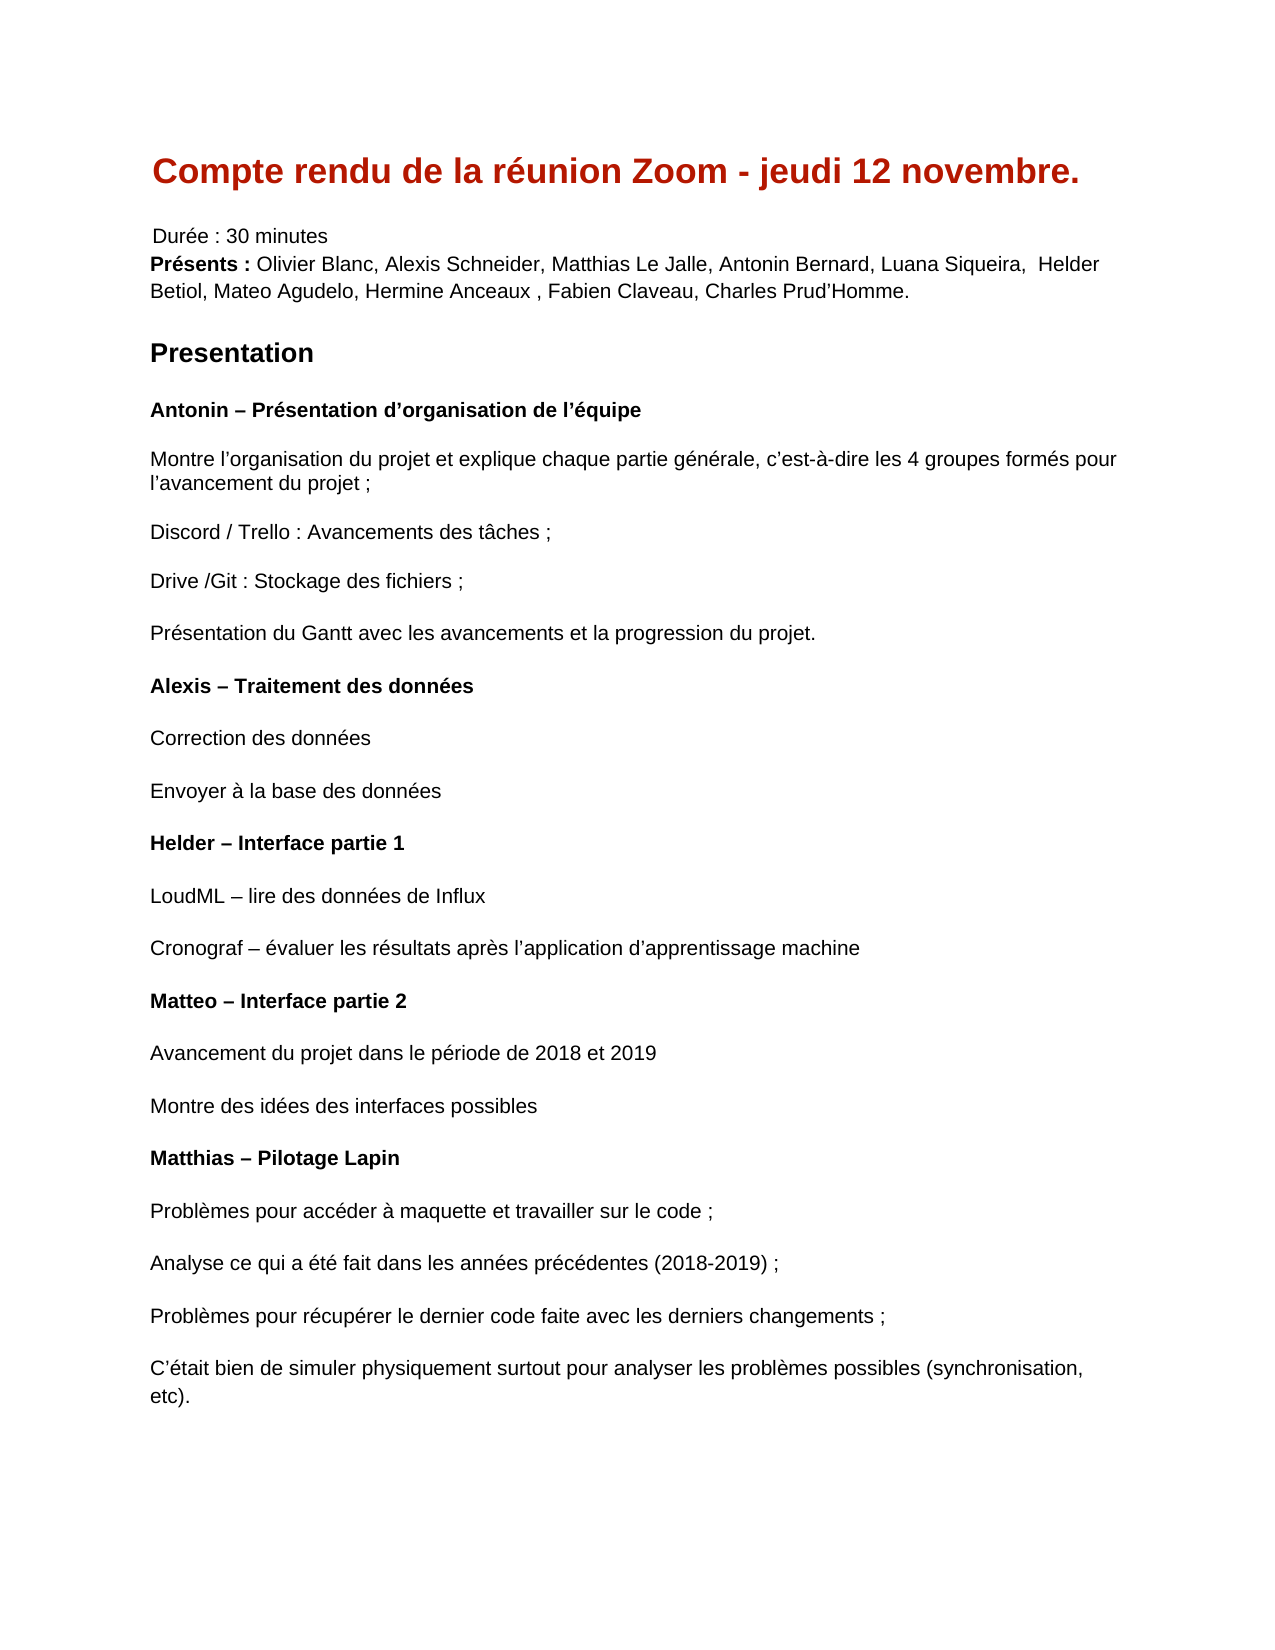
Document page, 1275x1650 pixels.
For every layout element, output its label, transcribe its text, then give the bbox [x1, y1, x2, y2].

text C’était bien de simuler physiquement surtout pour analyser les problèmes possibles (synchronisation, etc). [150, 1356, 1125, 1408]
text Alexis – Traitement des données [150, 674, 1125, 698]
text Montre l’organisation du projet et explique chaque partie générale, c’est-à-dire les 4 groupes formés pour l’avancement du projet ; [150, 447, 1125, 495]
text Problèmes pour récupérer le dernier code faite avec les derniers changements ; [150, 1304, 1125, 1328]
text Matteo – Interface partie 2 [150, 989, 1125, 1013]
text Helder – Interface partie 1 [150, 831, 1125, 855]
text Presentation [150, 337, 1125, 368]
text Envoyer à la base des données [150, 779, 1125, 803]
text Compte rendu de la réunion Zoom - jeudi 12 novembre. [152, 150, 1119, 191]
text Cronograf – évaluer les résultats après l’application d’apprentissage machine [150, 936, 1125, 960]
text Discord / Trello : Avancements des tâches ; [150, 520, 1125, 544]
text Matthias – Pilotage Lapin [150, 1146, 1125, 1170]
text Présentation du Gantt avec les avancements et la progression du projet. [150, 621, 1125, 645]
text Durée : 30 minutes [152, 224, 1119, 248]
text Avancement du projet dans le période de 2018 et 2019 [150, 1041, 1125, 1065]
text Correction des données [150, 726, 1125, 750]
text Problèmes pour accéder à maquette et travailler sur le code ; [150, 1199, 1125, 1223]
text Drive /Git : Stockage des fichiers ; [150, 569, 1125, 593]
text Antonin – Présentation d’organisation de l’équipe [150, 398, 1125, 422]
text LoudML – lire des données de Influx [150, 884, 1125, 908]
text Analyse ce qui a été fait dans les années précédentes (2018-2019) ; [150, 1251, 1125, 1275]
text Présents : Olivier Blanc, Alexis Schneider, Matthias Le Jalle, Antonin Bernard, Luana Siqueira, Helder Betiol, Mateo Agudelo, Hermine Anceaux , Fabien Claveau, Charles Prud’Homme. [150, 252, 1125, 303]
text Montre des idées des interfaces possibles [150, 1094, 1125, 1118]
